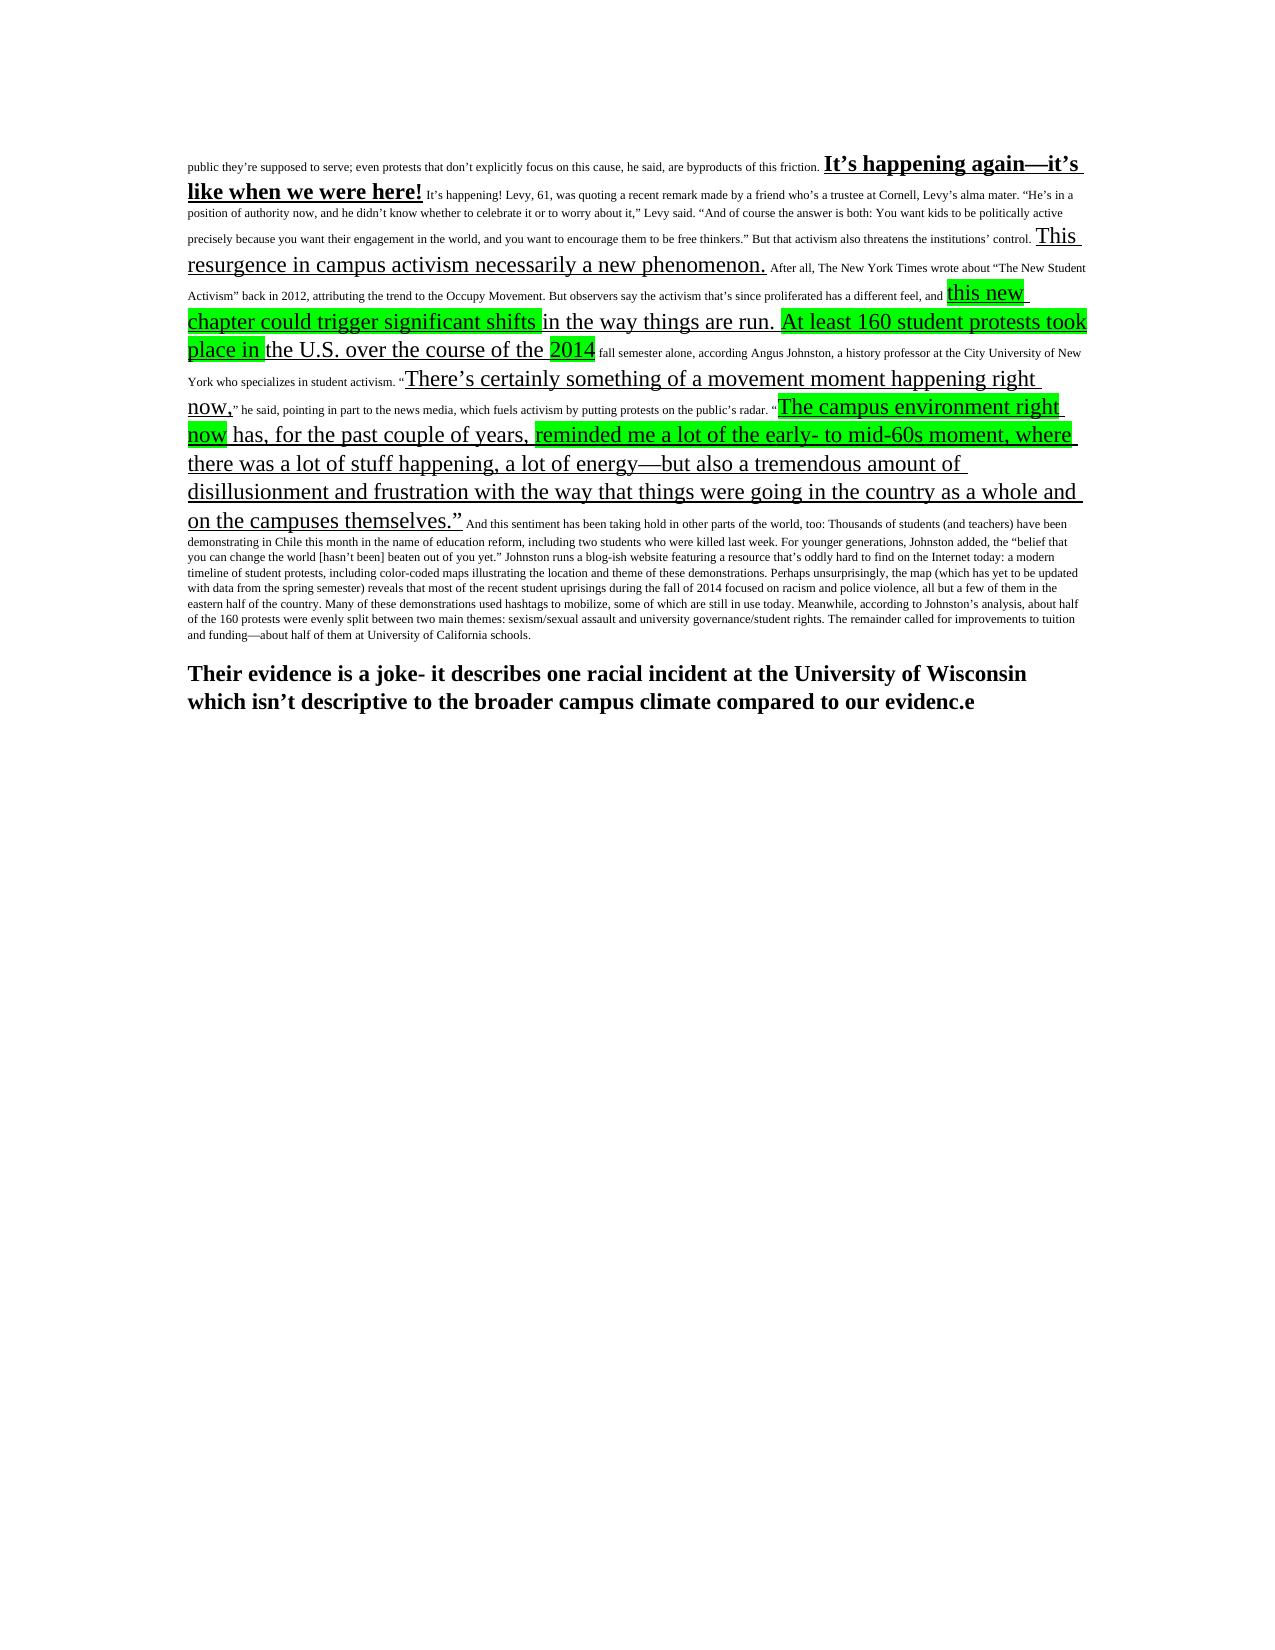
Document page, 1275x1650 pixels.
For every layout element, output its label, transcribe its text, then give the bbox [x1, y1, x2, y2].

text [187, 150, 1087, 331]
subtitle Their evidence is a joke- it describes one racial incident at the University of Wisconsin which isn’t descriptive to the broader campus climate compared to our evidenc.e [187, 659, 1087, 714]
